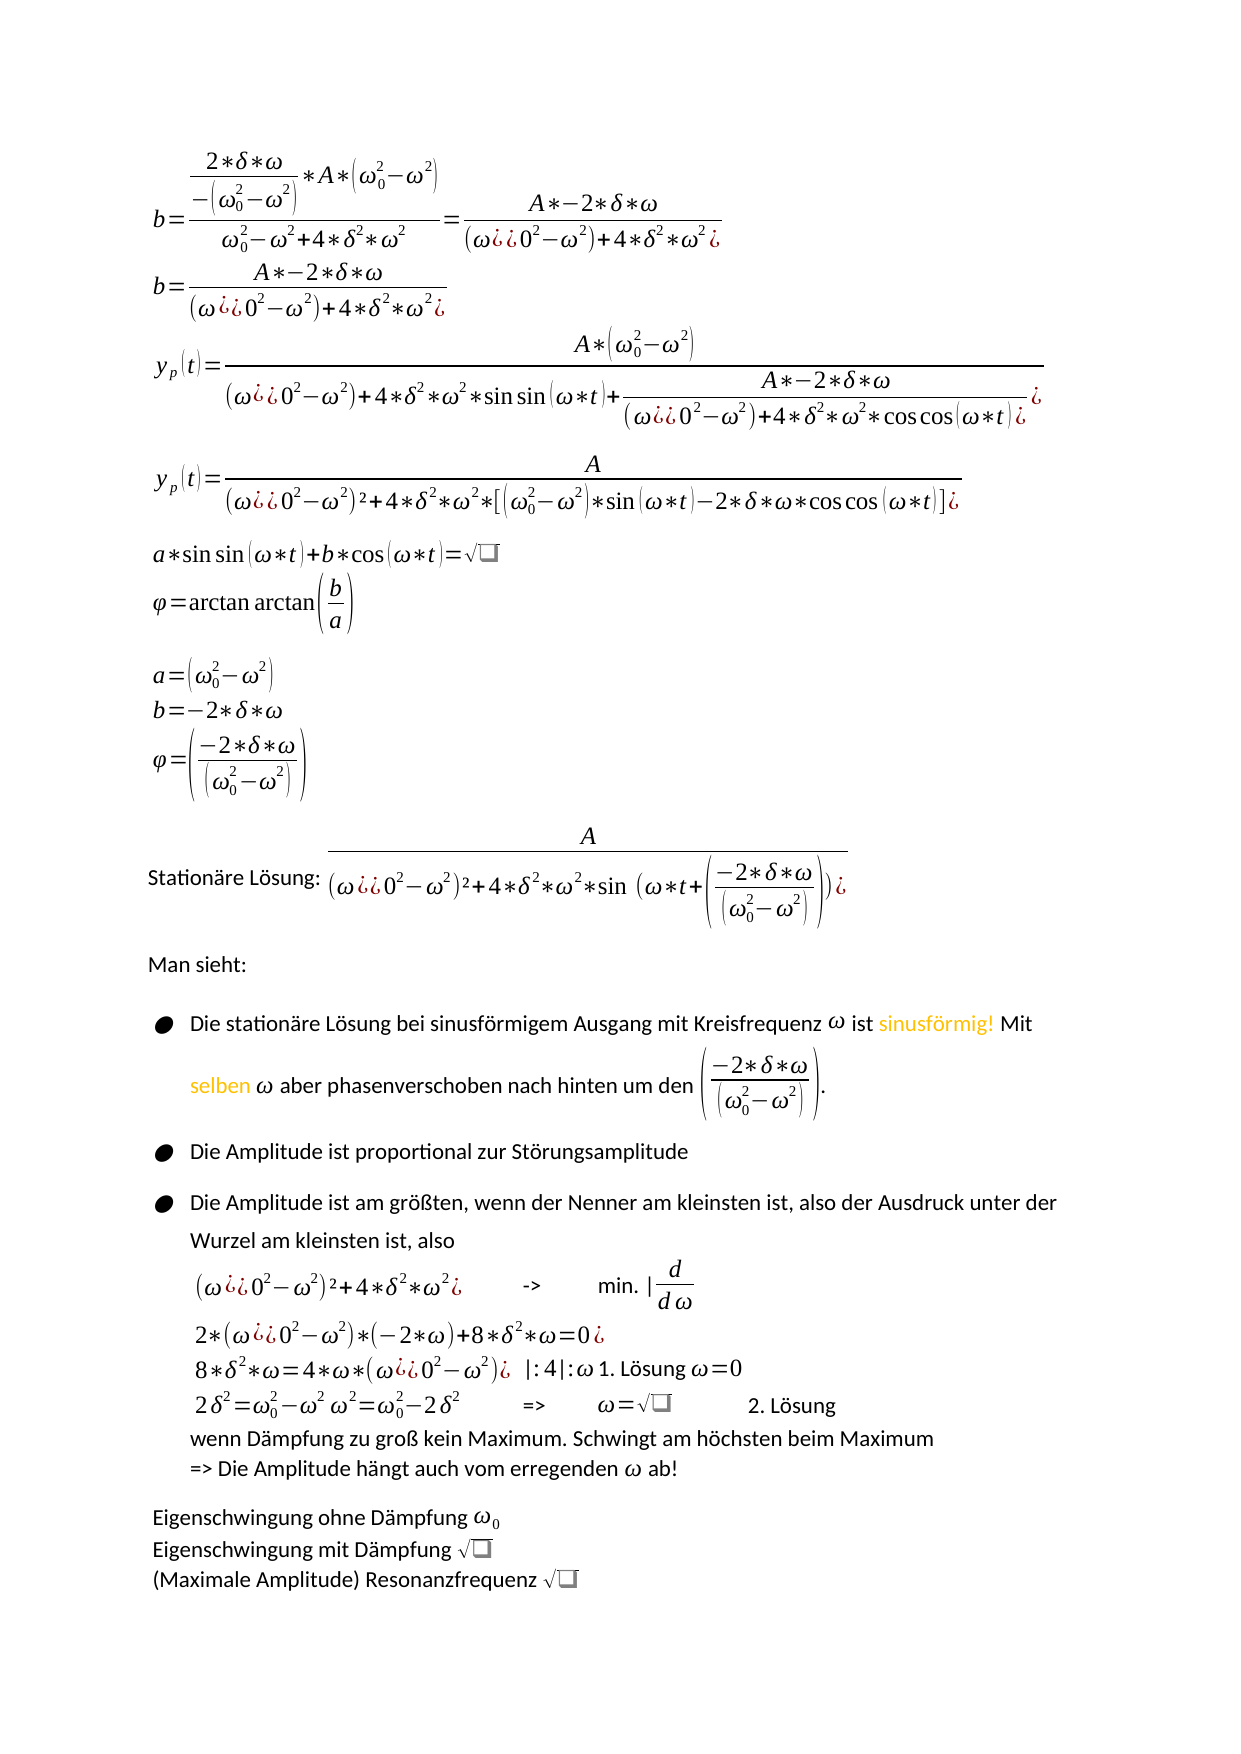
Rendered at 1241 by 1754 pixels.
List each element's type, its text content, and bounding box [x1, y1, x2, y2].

text Man sieht: [148, 950, 1093, 978]
list Die Amplitude ist proportional zur Störungsamplitude [152, 1126, 1093, 1173]
list Die Amplitude ist am größten, wenn der Nenner am kleinsten ist, also der Ausdruck unter der Wurzel am kleinsten ist, also -> min. | || 1. Lösung => 2. Lösung wenn Dämpfung zu groß kein Maximum. Schwingt am höchsten beim Maximum => Die Amplitude hängt auch vom erregenden ab! [152, 1177, 1093, 1483]
text Stationäre Lösung: [148, 823, 1093, 931]
list Die stationäre Lösung bei sinusförmigem Ausgang mit Kreisfrequenz ist sinusförmig! Mit selben aber phasenverschoben nach hinten um den . [152, 997, 1093, 1124]
text Eigenschwingung ohne Dämpfung Eigenschwingung mit Dämpfung (Maximale Amplitude) Resonanzfrequenz [152, 1501, 1093, 1593]
